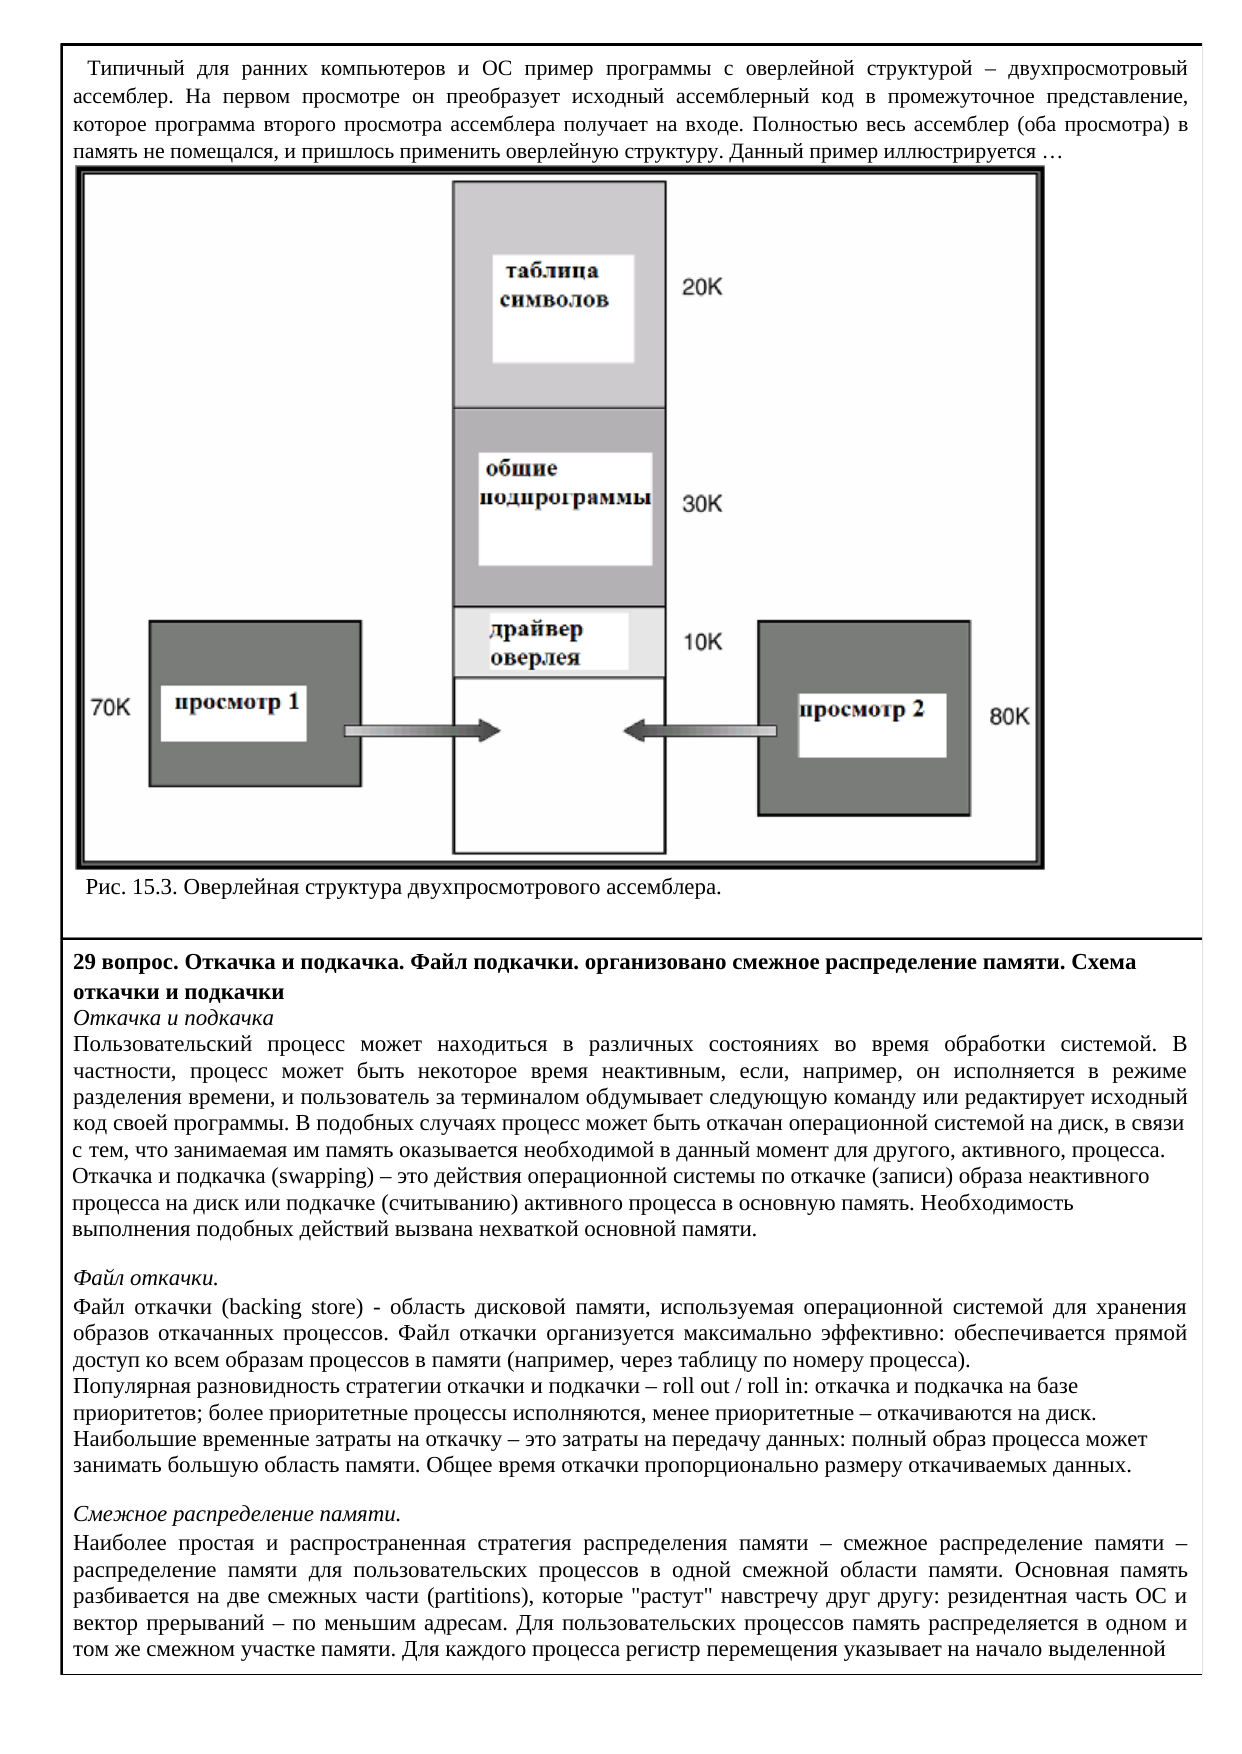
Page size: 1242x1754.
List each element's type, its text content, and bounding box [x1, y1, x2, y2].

list тем, что занимаемая им память оказывается необходимой в данный момент для другого, активного, процесса. Откачка и подкачка (swapping) – это действия операционной системы по откачке (записи) образа неактивного процесса на диск или подкачке (считыванию) активного процесса в основную память. Необходимость выполнения подобных действий вызвана нехваткой основной памяти. [72, 1136, 1189, 1241]
text Наиболее простая и распространенная стратегия распределения памяти – смежное распределение памяти – распределение памяти для пользовательских процессов в одной смежной области памяти. Основная память разбивается на две смежных части (partitions), которые "растут" навстречу друг другу: резидентная часть ОС и вектор прерываний – по меньшим адресам. Для пользовательских процессов память распределяется в одном и том же смежном участке памяти. Для каждого процесса регистр перемещения указывает на начало выделенной [73, 1529, 1189, 1661]
text Смежное распределение памяти. [73, 1500, 1189, 1527]
text Типичный для ранних компьютеров и ОС пример программы с оверлейной структурой – двухпросмотровый ассемблер. На первом просмотре он преобразует исходный ассемблерный код в промежуточное представление, которое программа второго просмотра ассемблера получает на входе. Полностью весь ассемблер (оба просмотра) в память не помещался, и пришлось применить оверлейную структуру. Данный пример иллюстрируется … [73, 55, 1189, 163]
picture [60, 43, 1203, 1675]
text откачки и подкачки [73, 978, 1189, 1004]
text Рис. 15.3. Оверлейная структура двухпросмотрового ассемблера. [85, 873, 1189, 899]
text Откачка и подкачка [73, 1004, 1189, 1030]
text Файл откачки (backing store) - область дисковой памяти, используемая операционной системой для хранения образов откачанных процессов. Файл откачки организуется максимально эффективно: обеспечивается прямой доступ ко всем образам процессов в памяти (например, через таблицу по номеру процесса). [73, 1293, 1189, 1372]
text Файл откачки. [73, 1264, 1189, 1290]
text Популярная разновидность стратегии откачки и подкачки – roll out / roll in: откачка и подкачка на базе приоритетов; более приоритетные процессы исполняются, менее приоритетные – откачиваются на диск. Наибольшие временные затраты на откачку – это затраты на передачу данных: полный образ процесса может занимать большую область памяти. Общее время откачки пропорционально размеру откачиваемых данных. [73, 1372, 1187, 1478]
text Пользовательский процесс может находиться в различных состояниях во время обработки системой. В частности, процесс может быть некоторое время неактивным, если, например, он исполняется в режиме разделения времени, и пользователь за терминалом обдумывает следующую команду или редактирует исходный код своей программы. В подобных случаях процесс может быть откачан операционной системой на диск, в связи [73, 1030, 1189, 1136]
text 29 вопрос. Откачка и подкачка. Файл подкачки. организовано смежное распределение памяти. Схема [73, 948, 1189, 975]
